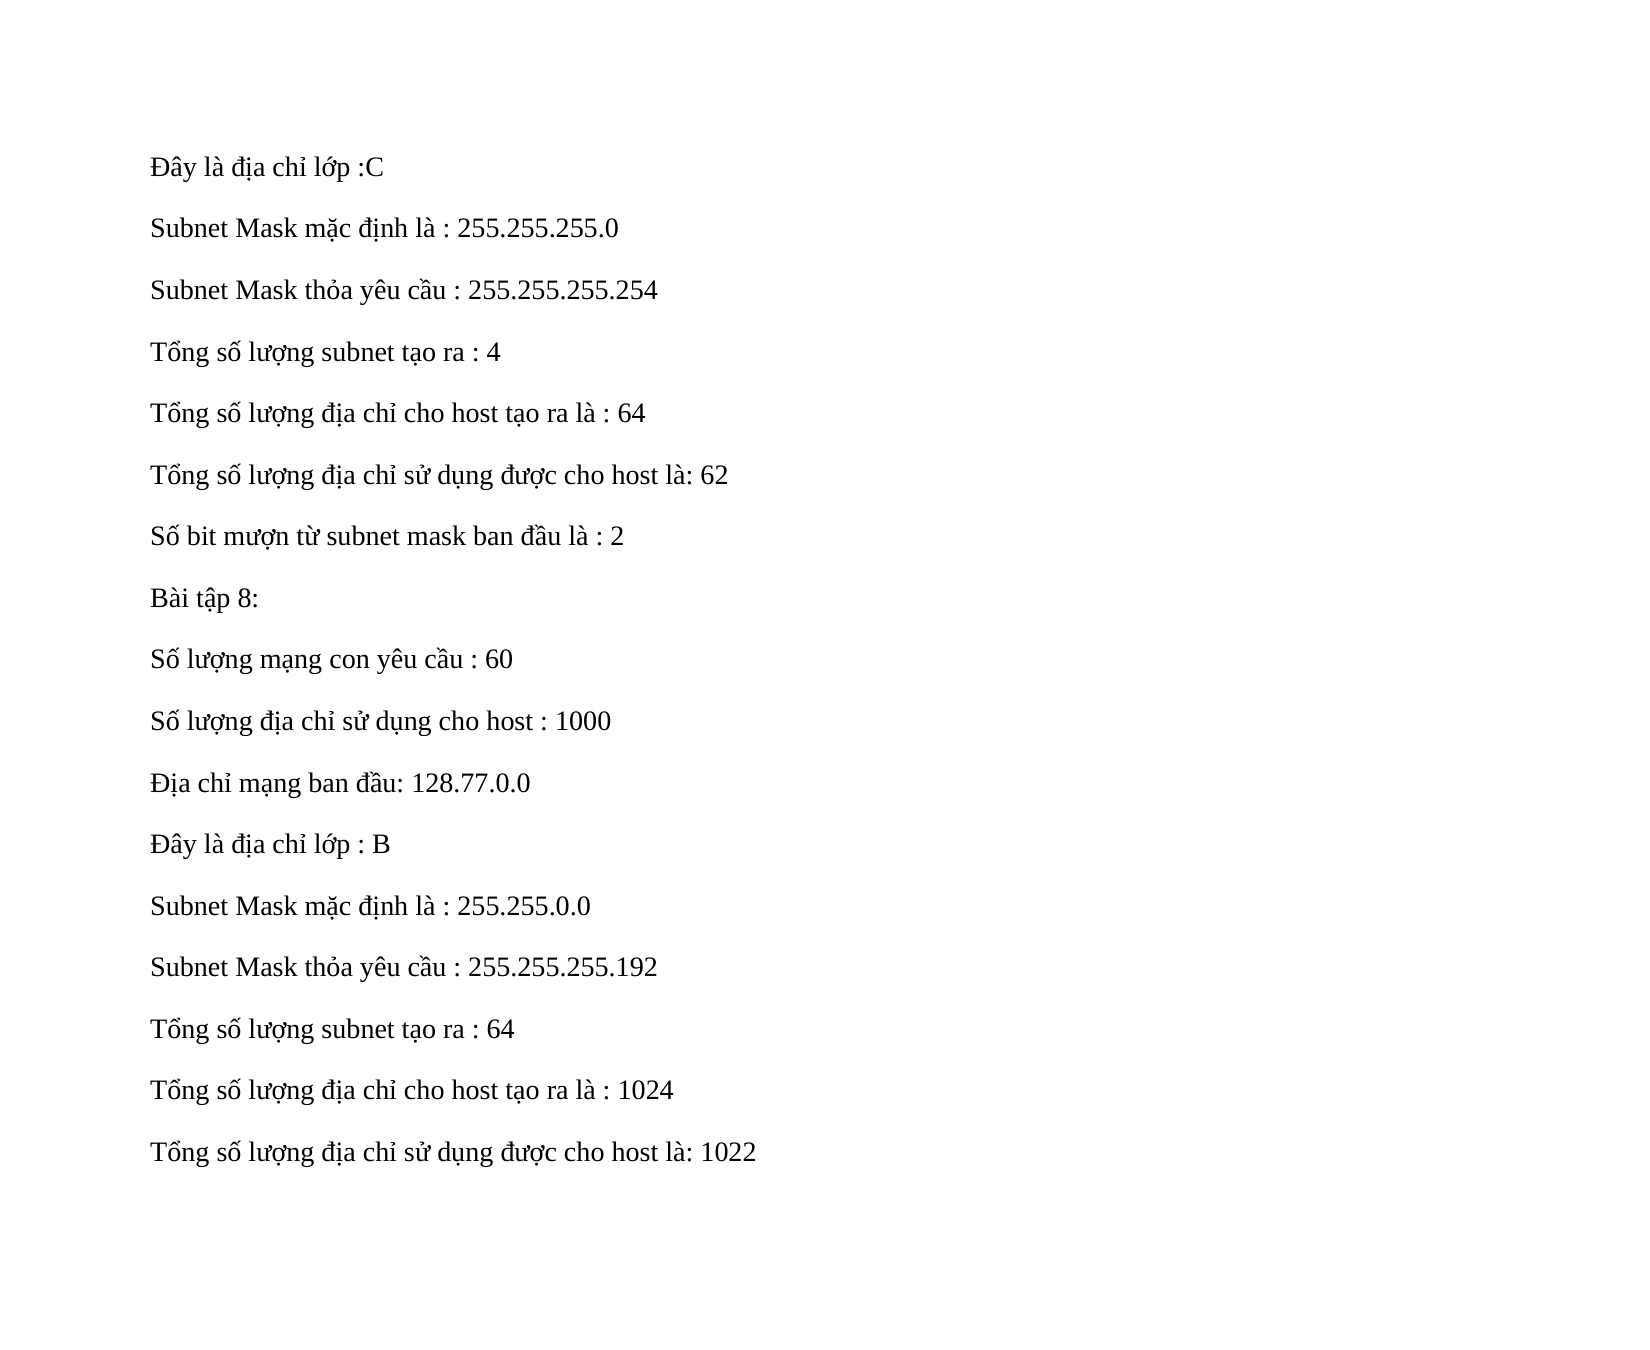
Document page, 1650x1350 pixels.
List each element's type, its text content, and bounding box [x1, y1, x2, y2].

text Subnet Mask thỏa yêu cầu : 255.255.255.254 [150, 273, 1500, 306]
text Subnet Mask mặc định là : 255.255.255.0 [150, 212, 1500, 244]
text Tổng số lượng địa chỉ cho host tạo ra là : 1024 [150, 1073, 1500, 1106]
text Địa chỉ mạng ban đầu: 128.77.0.0 [150, 766, 1500, 798]
text Số lượng địa chỉ sử dụng cho host : 1000 [150, 704, 1500, 736]
text Tổng số lượng địa chỉ sử dụng được cho host là: 1022 [150, 1135, 1500, 1167]
text Tổng số lượng subnet tạo ra : 4 [150, 335, 1500, 367]
text Subnet Mask mặc định là : 255.255.0.0 [150, 889, 1500, 921]
text Subnet Mask thỏa yêu cầu : 255.255.255.192 [150, 950, 1500, 983]
text Đây là địa chỉ lớp :C [150, 150, 1500, 182]
text Số lượng mạng con yêu cầu : 60 [150, 642, 1500, 675]
text Số bit mượn từ subnet mask ban đầu là : 2 [150, 519, 1500, 552]
text Tổng số lượng địa chỉ sử dụng được cho host là: 62 [150, 458, 1500, 490]
text Tổng số lượng địa chỉ cho host tạo ra là : 64 [150, 396, 1500, 429]
text Tổng số lượng subnet tạo ra : 64 [150, 1012, 1500, 1044]
text Bài tập 8: [150, 581, 1500, 613]
text Đây là địa chỉ lớp : B [150, 827, 1500, 859]
